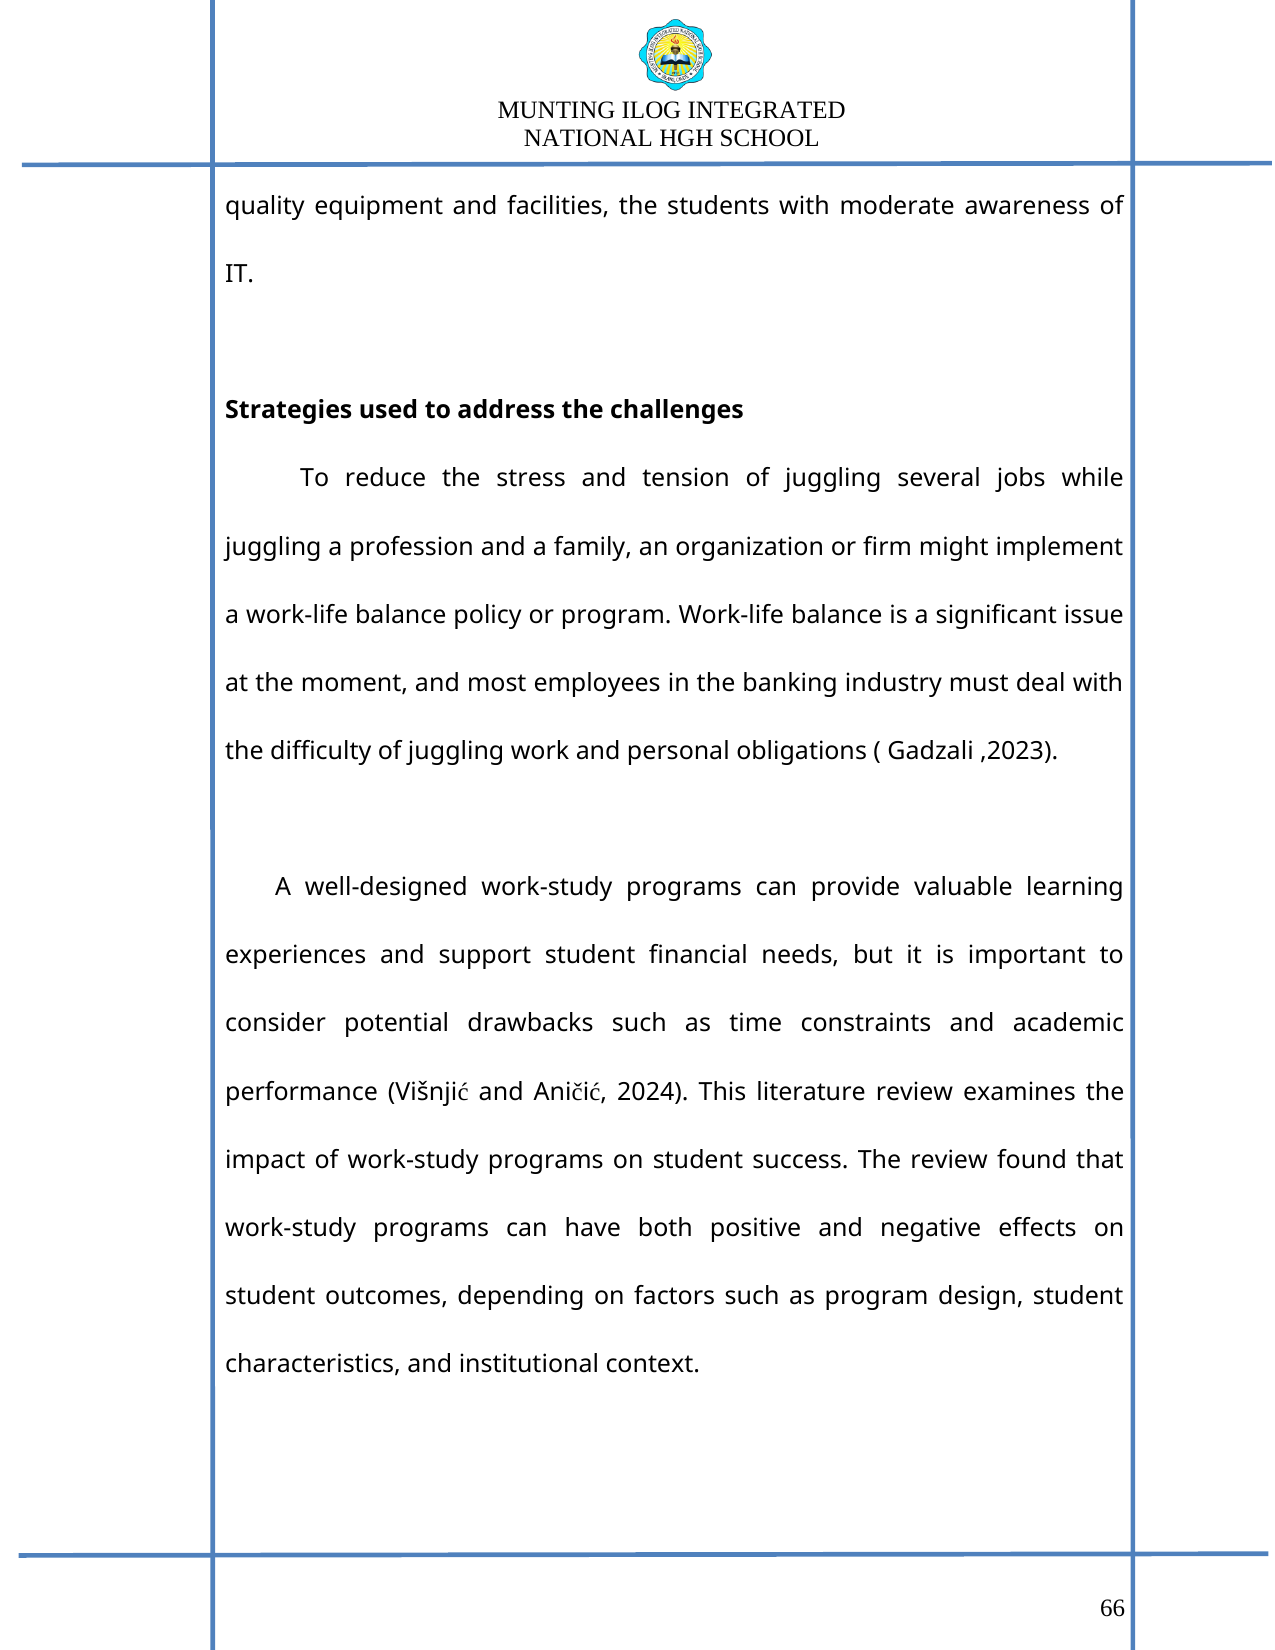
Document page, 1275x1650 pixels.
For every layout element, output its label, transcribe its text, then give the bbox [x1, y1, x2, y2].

text A well-designed work-study programs can provide valuable learning experiences and support student financial needs, but it is important to consider potential drawbacks such as time constraints and academic performance (Višnjić and Aničić, 2024). This literature review examines the impact of work-study programs on student success. The review found that work-study programs can have both positive and negative effects on student outcomes, depending on factors such as program design, student characteristics, and institutional context. [225, 869, 1125, 1380]
text To reduce the stress and tension of juggling several jobs while juggling a profession and a family, an organization or firm might implement a work-life balance policy or program. Work-life balance is a significant issue at the moment, and most employees in the banking industry must deal with the difficulty of juggling work and personal obligations ( Gadzali ,2023). [225, 460, 1125, 767]
picture [635, 15, 715, 94]
text Strategies used to address the challenges [225, 392, 1125, 426]
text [225, 187, 1125, 290]
